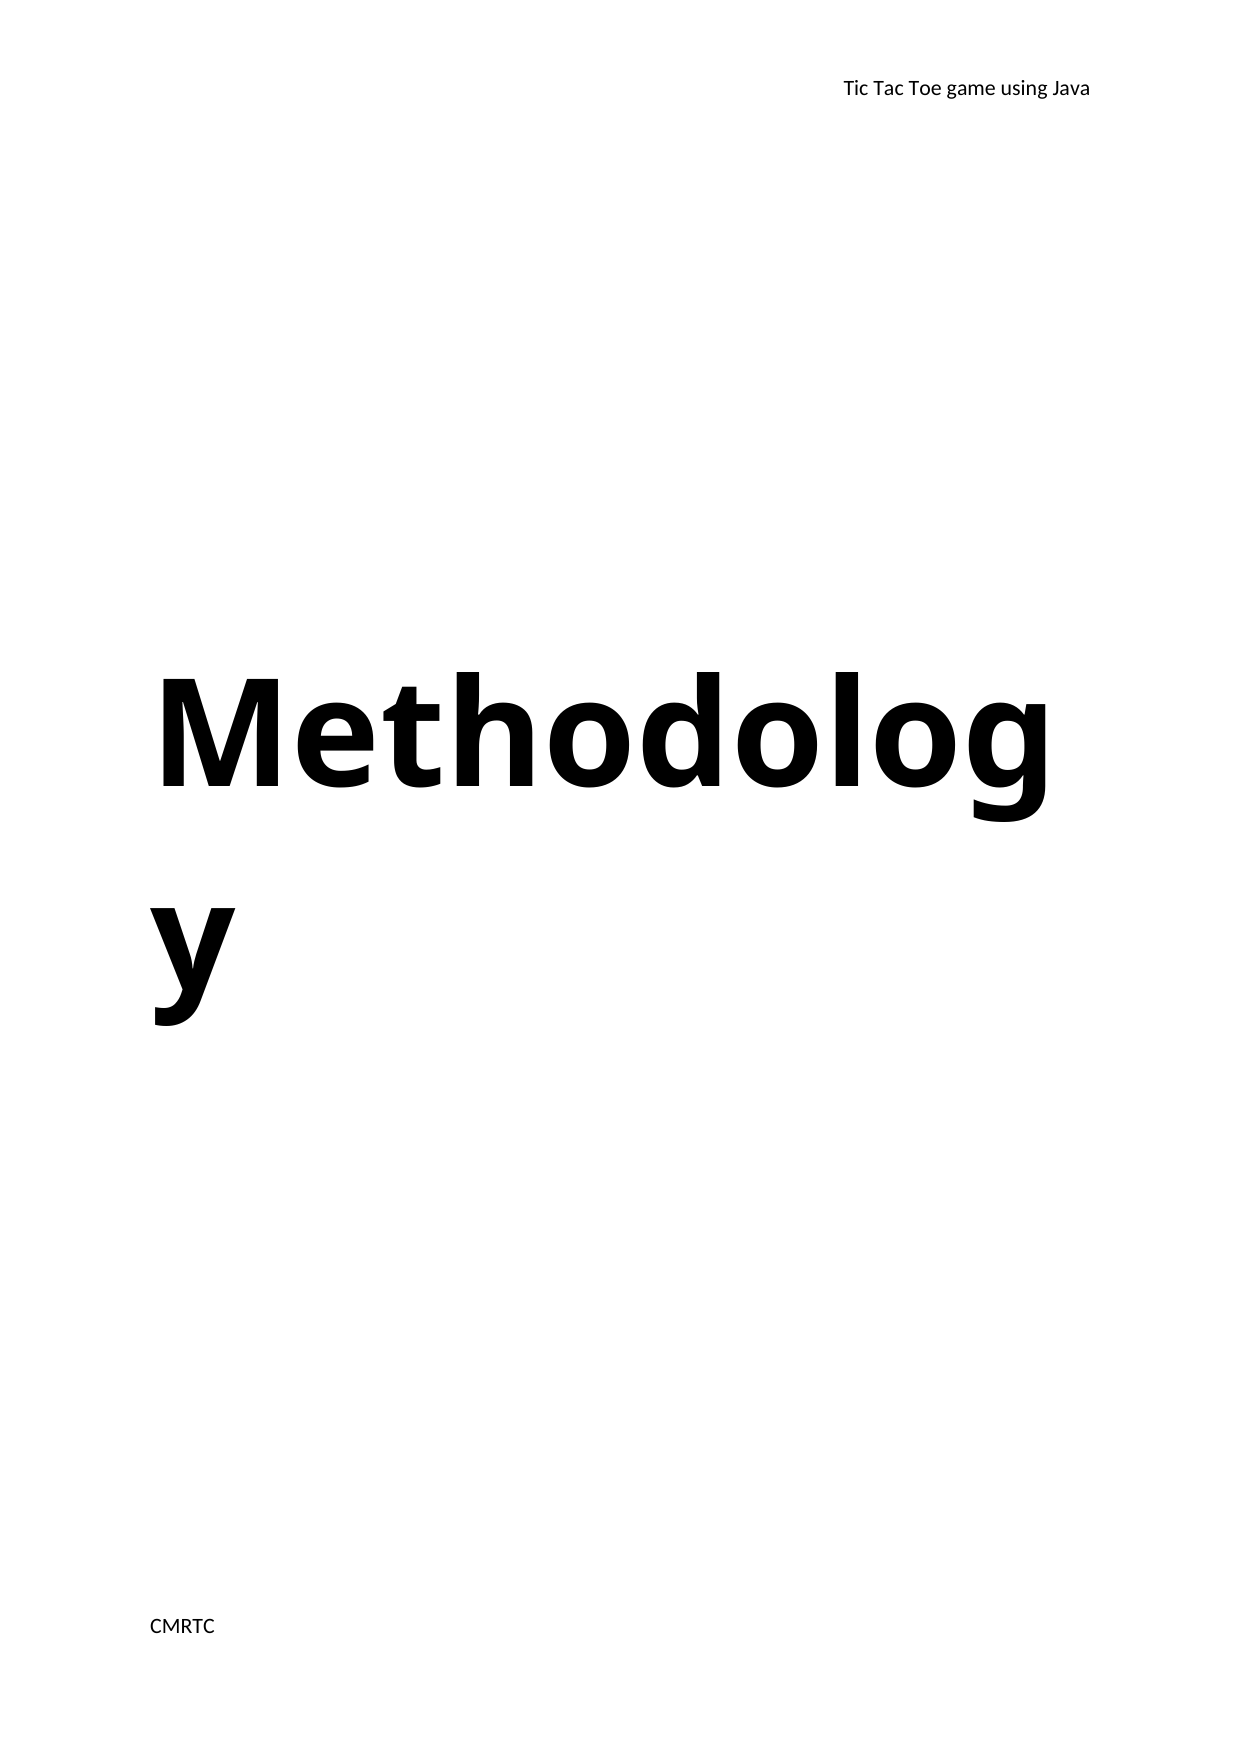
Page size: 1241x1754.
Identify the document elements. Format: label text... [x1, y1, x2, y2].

text Methodology [150, 626, 1090, 1035]
